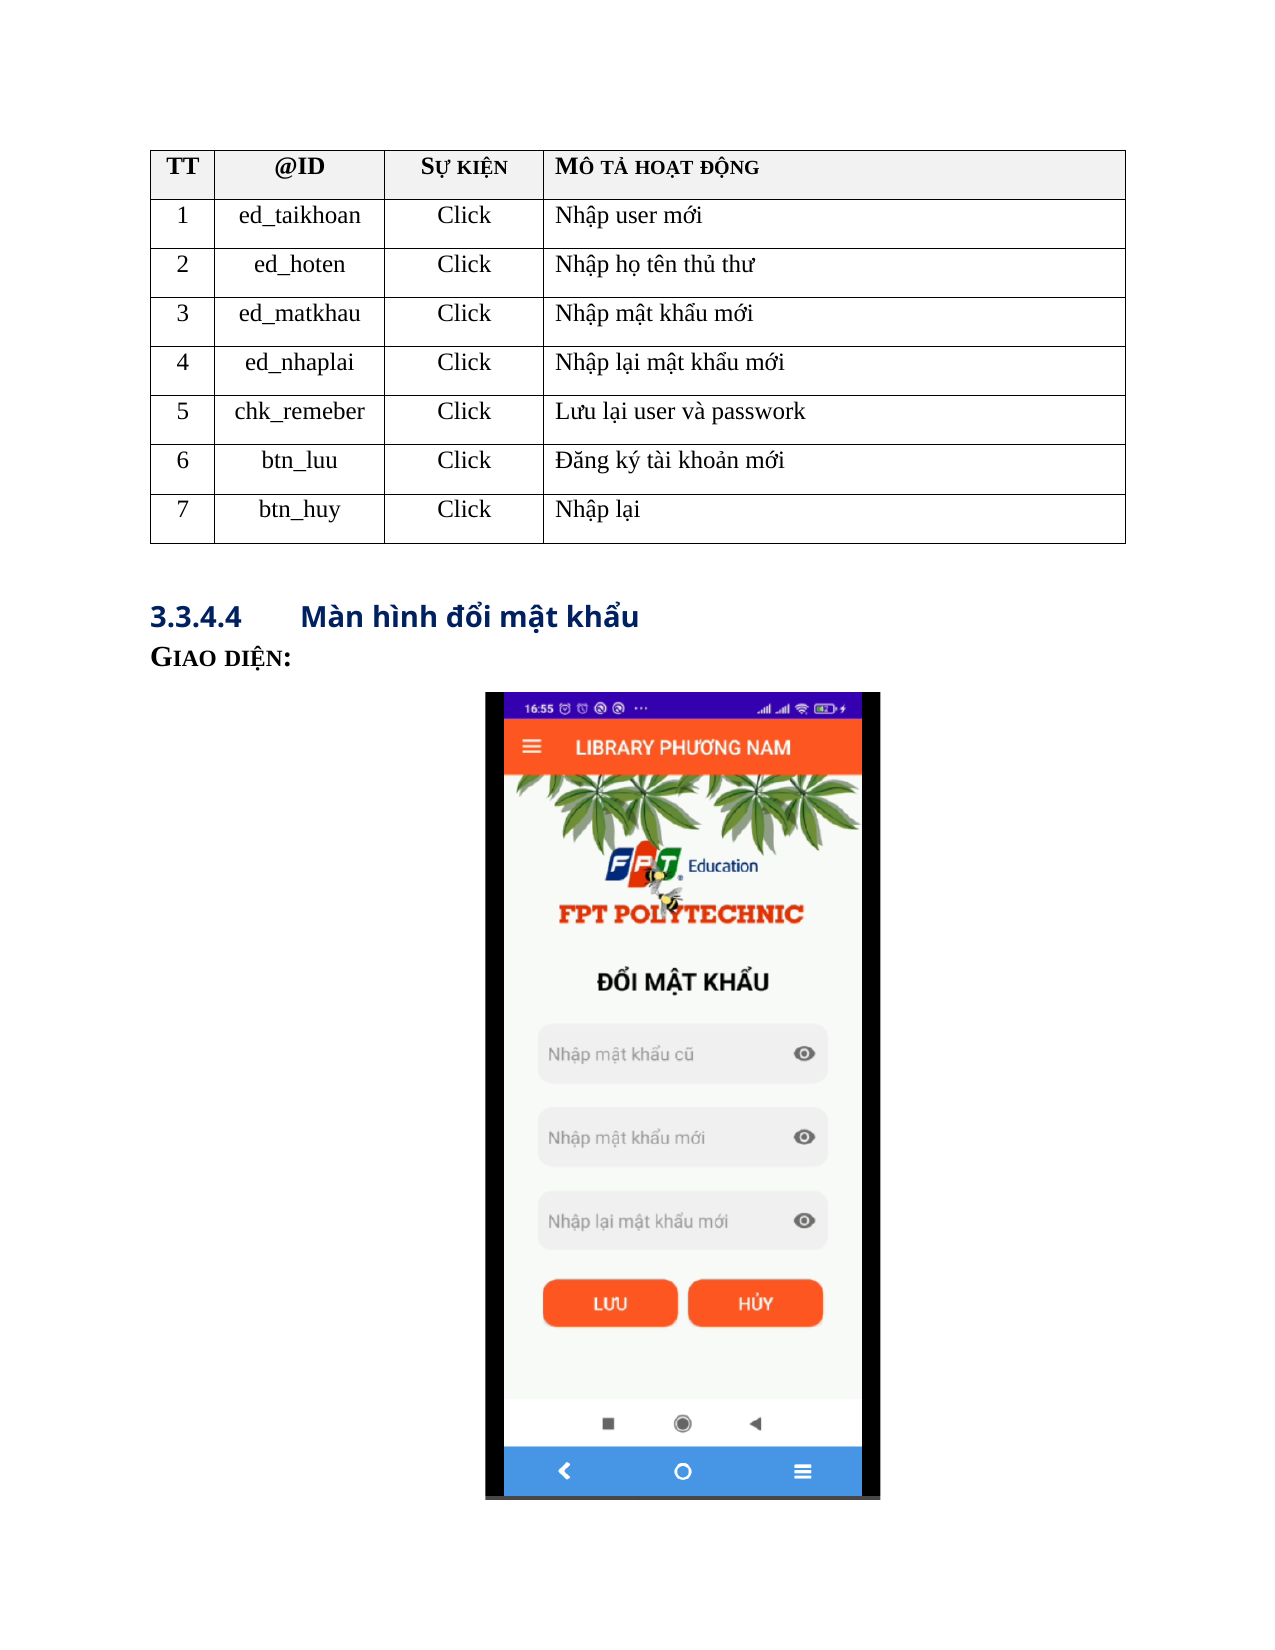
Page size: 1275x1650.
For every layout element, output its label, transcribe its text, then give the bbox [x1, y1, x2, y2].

table_header TT [151, 151, 214, 199]
text Giao diện: [150, 639, 1125, 673]
table_cell Click [385, 396, 543, 444]
table_cell 7 [151, 495, 214, 542]
table_cell ed_taikhoan [215, 200, 384, 248]
table_cell Nhập lại mật khẩu mới [544, 347, 1125, 395]
table_cell 5 [151, 396, 214, 444]
table_cell btn_luu [215, 445, 384, 493]
table_cell Click [385, 200, 543, 248]
table_cell Click [385, 495, 543, 542]
table_cell Click [385, 445, 543, 493]
table_cell Click [385, 298, 543, 346]
table_cell Lưu lại user và passwork [544, 396, 1125, 444]
table_cell Nhập mật khẩu mới [544, 298, 1125, 346]
table_cell ed_matkhau [215, 298, 384, 346]
table_cell 4 [151, 347, 214, 395]
table_cell 1 [151, 200, 214, 248]
picture [485, 692, 881, 1500]
table_cell Nhập họ tên thủ thư [544, 249, 1125, 297]
table_header Sự kiện [385, 151, 543, 199]
table_cell Nhập lại [544, 495, 1125, 542]
table_cell ed_nhaplai [215, 347, 384, 395]
table_cell chk_remeber [215, 396, 384, 444]
table_cell 6 [151, 445, 214, 493]
table_cell Đăng ký tài khoản mới [544, 445, 1125, 493]
table_header Mô tả hoạt động [544, 151, 1125, 199]
table_cell 2 [151, 249, 214, 297]
table_cell 3 [151, 298, 214, 346]
table_cell Click [385, 347, 543, 395]
table_cell Nhập user mới [544, 200, 1125, 248]
table_cell btn_huy [215, 495, 384, 542]
subtitle Màn hình đổi mật khẩu [150, 596, 1125, 636]
table_cell ed_hoten [215, 249, 384, 297]
table_cell Click [385, 249, 543, 297]
table_header @ID [215, 151, 384, 199]
